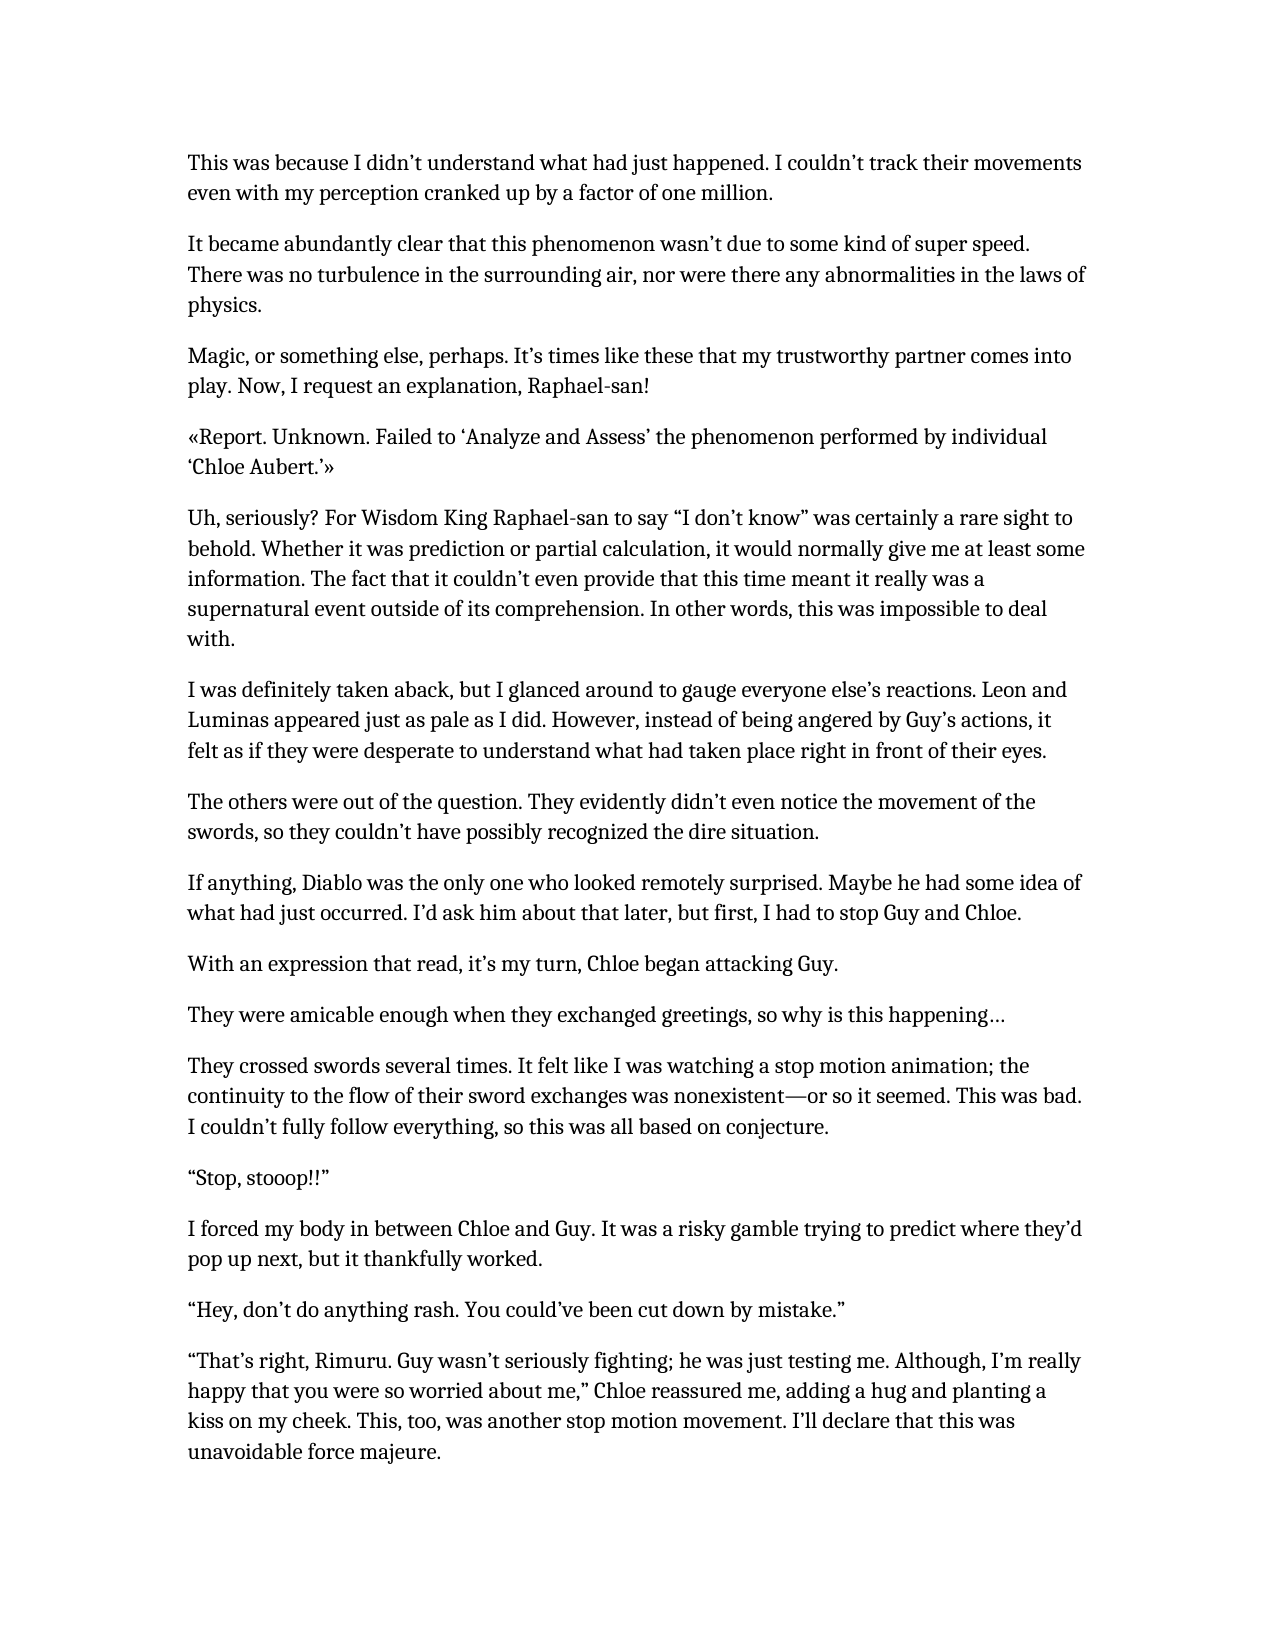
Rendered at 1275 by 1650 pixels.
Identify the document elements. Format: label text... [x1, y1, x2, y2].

text With an expression that read, it’s my turn, Chloe began attacking Guy. [187, 951, 1087, 977]
text «Report. Unknown. Failed to ‘Analyze and Assess’ the phenomenon performed by individual ‘Chloe Aubert.’» [187, 424, 1087, 481]
text They crossed swords several times. It felt like I was watching a stop motion animation; the continuity to the flow of their sword exchanges was nonexistent—or so it seemed. This was bad. I couldn’t fully follow everything, so this was all based on conjecture. [187, 1053, 1087, 1140]
text Uh, seriously? For Wisdom King Raphael-san to say “I don’t know” was certainly a rare sight to behold. Whether it was prediction or partial calculation, it would normally give me at least some information. The fact that it couldn’t even provide that this time meant it really was a supernatural event outside of its comprehension. In other words, this was impossible to deal with. [187, 505, 1087, 652]
text It became abundantly clear that this phenomenon wasn’t due to some kind of super speed. There was no turbulence in the surrounding air, nor were there any abnormalities in the laws of physics. [187, 231, 1087, 318]
text “Stop, stooop!!” [187, 1164, 1087, 1191]
text The others were out of the question. They evidently didn’t even notice the movement of the swords, so they couldn’t have possibly recognized the dire situation. [187, 788, 1087, 845]
text If anything, Diablo was the only one who looked remotely surprised. Maybe he had some idea of what had just occurred. I’d ask him about that later, but first, I had to stop Guy and Chloe. [187, 870, 1087, 926]
text This was because I didn’t understand what had just happened. I couldn’t track their movements even with my perception cranked up by a factor of one million. [187, 150, 1087, 207]
text I forced my body in between Chloe and Guy. It was a risky gamble trying to predict where they’d pop up next, but it thankfully worked. [187, 1216, 1087, 1272]
text “Hey, don’t do anything rash. You could’ve been cut down by mistake.” [187, 1297, 1087, 1323]
text Magic, or something else, perhaps. It’s times like these that my trustworthy partner comes into play. Now, I request an explanation, Raphael-san! [187, 343, 1087, 399]
text They were amicable enough when they exchanged greetings, so why is this happening… [187, 1002, 1087, 1028]
text “That’s right, Rimuru. Guy wasn’t seriously fighting; he was just testing me. Although, I’m really happy that you were so worried about me,” Chloe reassured me, adding a hug and planting a kiss on my cheek. This, too, was another stop motion movement. I’ll declare that this was unavoidable force majeure. [187, 1348, 1087, 1465]
text I was definitely taken aback, but I glanced around to gauge everyone else’s reactions. Leon and Luminas appeared just as pale as I did. However, instead of being angered by Guy’s actions, it felt as if they were desperate to understand what had taken place right in front of their eyes. [187, 677, 1087, 764]
